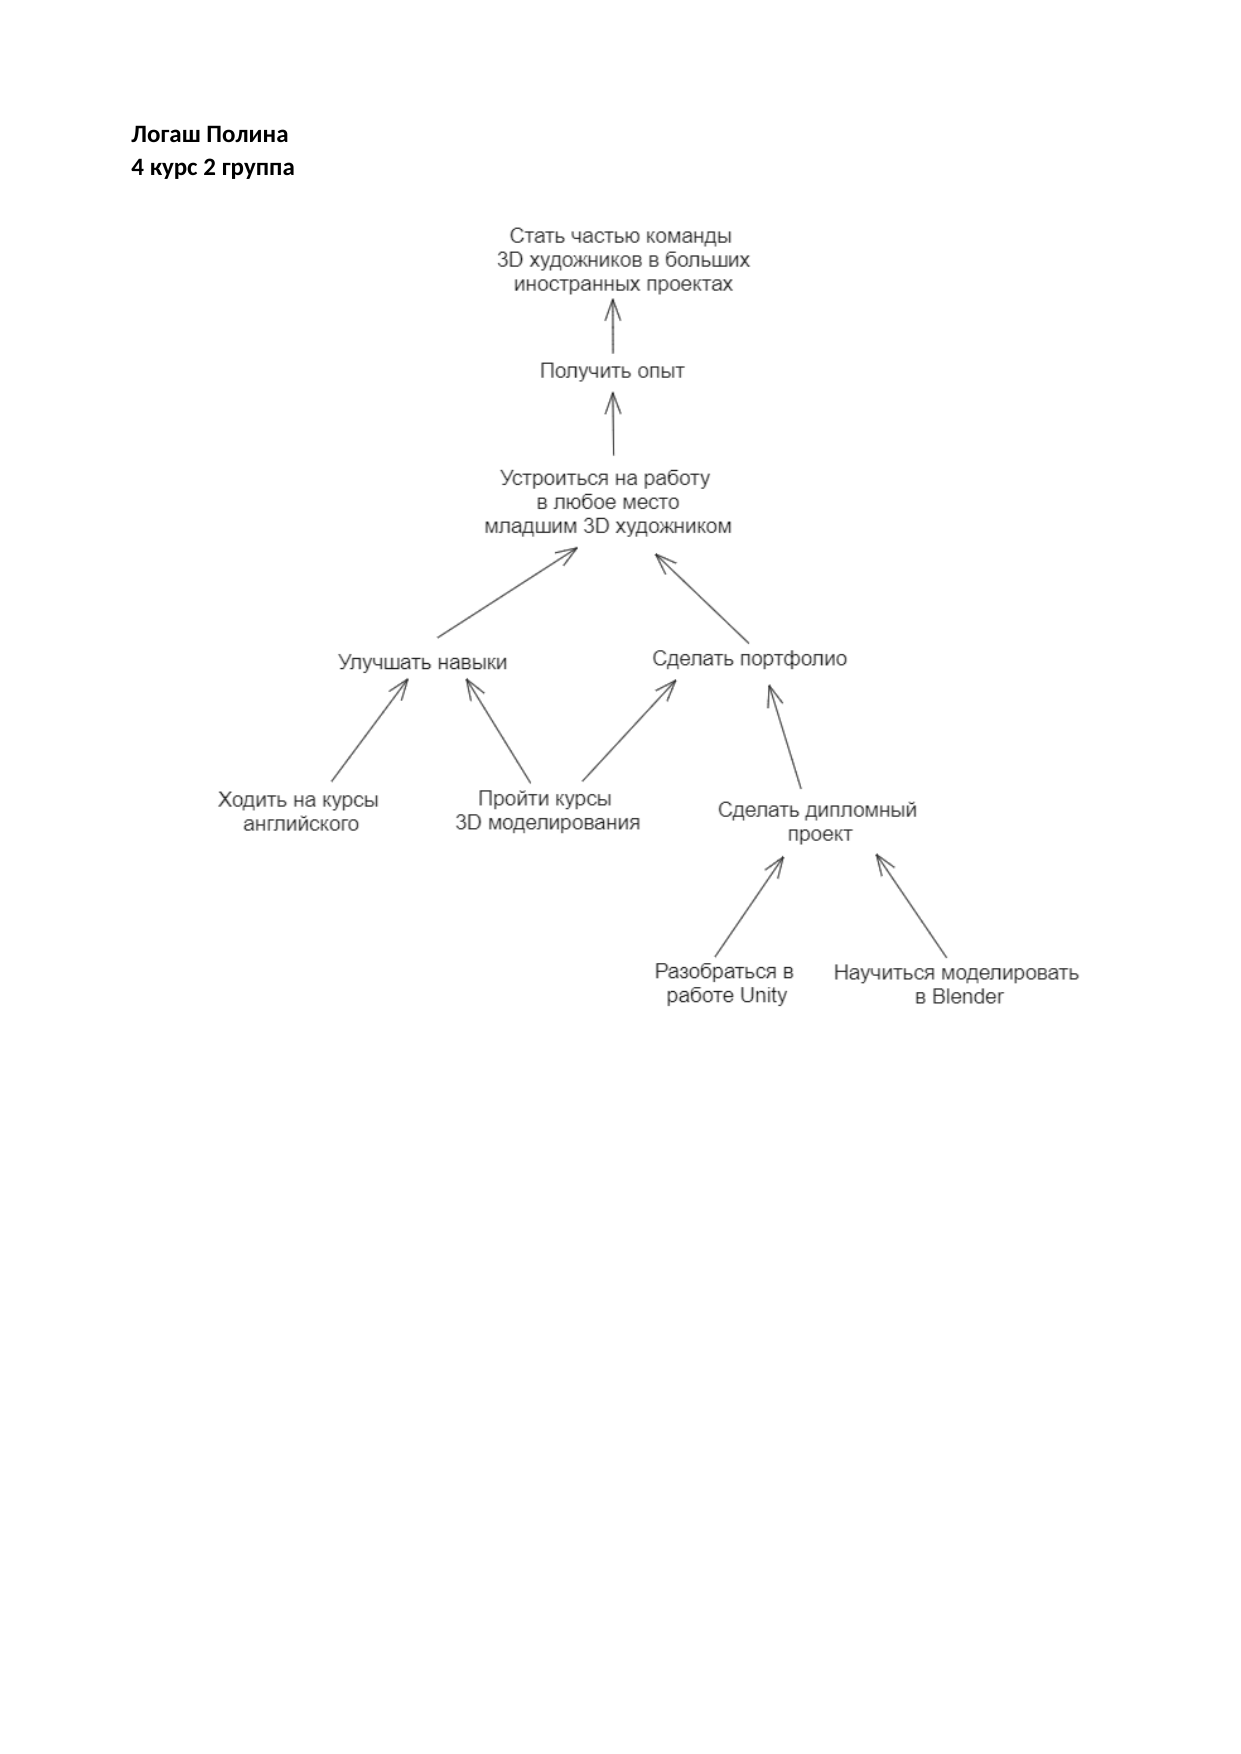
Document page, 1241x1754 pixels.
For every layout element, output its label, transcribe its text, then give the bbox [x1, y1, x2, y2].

picture [159, 200, 1134, 1044]
text Логаш Полина 4 курс 2 группа [131, 118, 1152, 182]
